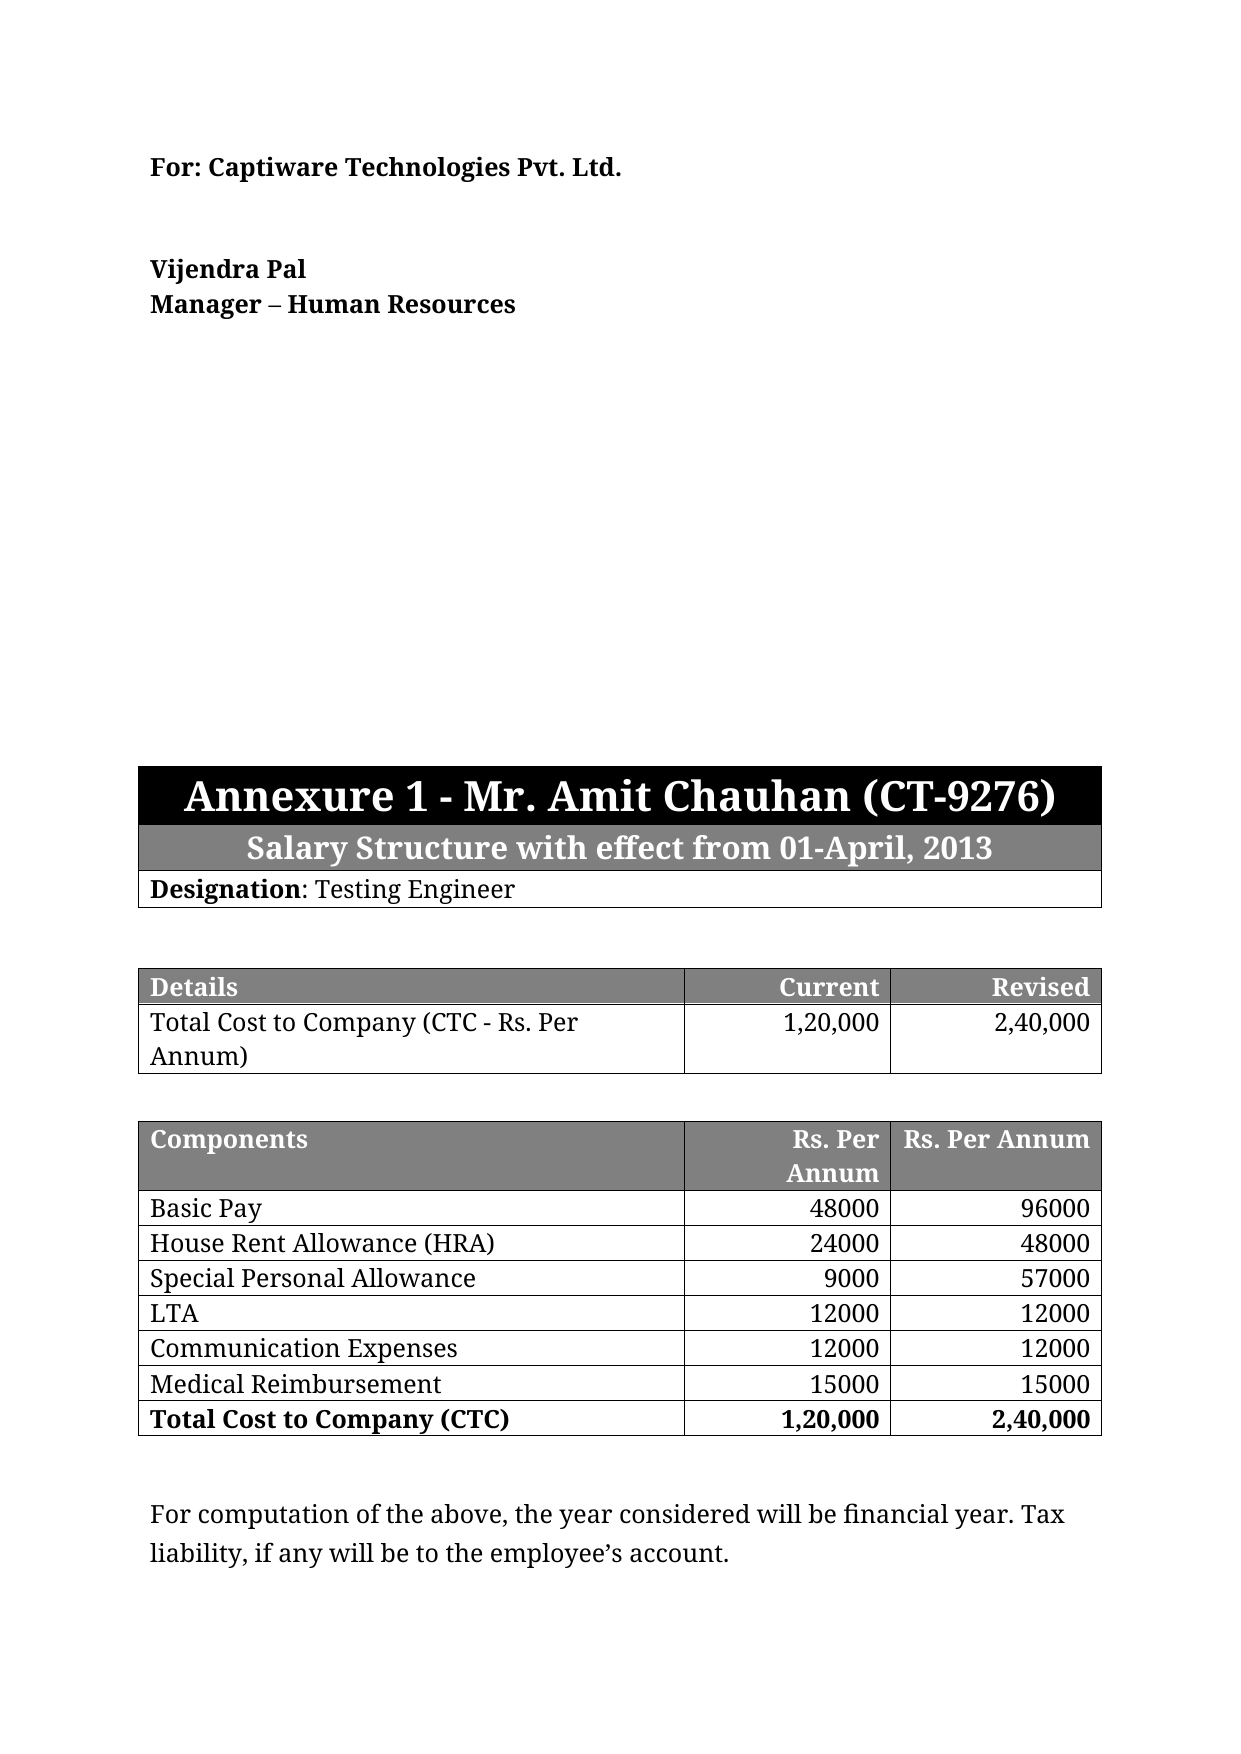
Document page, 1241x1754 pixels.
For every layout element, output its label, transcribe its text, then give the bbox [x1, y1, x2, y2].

table_cell 2,40,000 [891, 1005, 1101, 1073]
table_cell Total Cost to Company (CTC) [139, 1401, 684, 1435]
text For computation of the above, the year considered will be financial year. Tax liability, if any will be to the employee’s account. [150, 1496, 1090, 1570]
table_cell Medical Reimbursement [139, 1366, 684, 1400]
table_cell 9000 [685, 1261, 890, 1295]
table_header Rs. Per Annum [685, 1122, 890, 1190]
table_header Rs. Per Annum [891, 1122, 1101, 1190]
table_cell LTA [139, 1296, 684, 1330]
table_cell 12000 [891, 1296, 1101, 1330]
table_header Annexure 1 - Mr. Amit Chauhan (CT-9276) [139, 767, 1101, 824]
table_cell Special Personal Allowance [139, 1261, 684, 1295]
table_cell 15000 [685, 1366, 890, 1400]
table_cell 12000 [685, 1296, 890, 1330]
table_cell 15000 [891, 1366, 1101, 1400]
table_cell 48000 [891, 1226, 1101, 1260]
table_cell 96000 [891, 1191, 1101, 1225]
table_cell 57000 [891, 1261, 1101, 1295]
table_cell Communication Expenses [139, 1331, 684, 1365]
table_cell Salary Structure with effect from 01-April, 2013 [139, 825, 1101, 870]
text For: Captiware Technologies Pvt. Ltd. [150, 150, 1090, 184]
table_cell 12000 [685, 1331, 890, 1365]
table_header Revised [891, 969, 1101, 1003]
table_cell 48000 [685, 1191, 890, 1225]
table_header Current [685, 969, 890, 1003]
table_cell 2,40,000 [891, 1401, 1101, 1435]
table_cell 1,20,000 [685, 1005, 890, 1073]
table_header Details [139, 969, 684, 1003]
table_cell Total Cost to Company (CTC - Rs. Per Annum) [139, 1005, 684, 1073]
table_header Components [139, 1122, 684, 1190]
text Manager – Human Resources [150, 286, 1090, 320]
table_cell Basic Pay [139, 1191, 684, 1225]
table_cell Designation: Testing Engineer [139, 871, 1101, 907]
table_cell House Rent Allowance (HRA) [139, 1226, 684, 1260]
table_cell 12000 [891, 1331, 1101, 1365]
table_cell 24000 [685, 1226, 890, 1260]
text Vijendra Pal [150, 252, 1090, 286]
table_cell 1,20,000 [685, 1401, 890, 1435]
